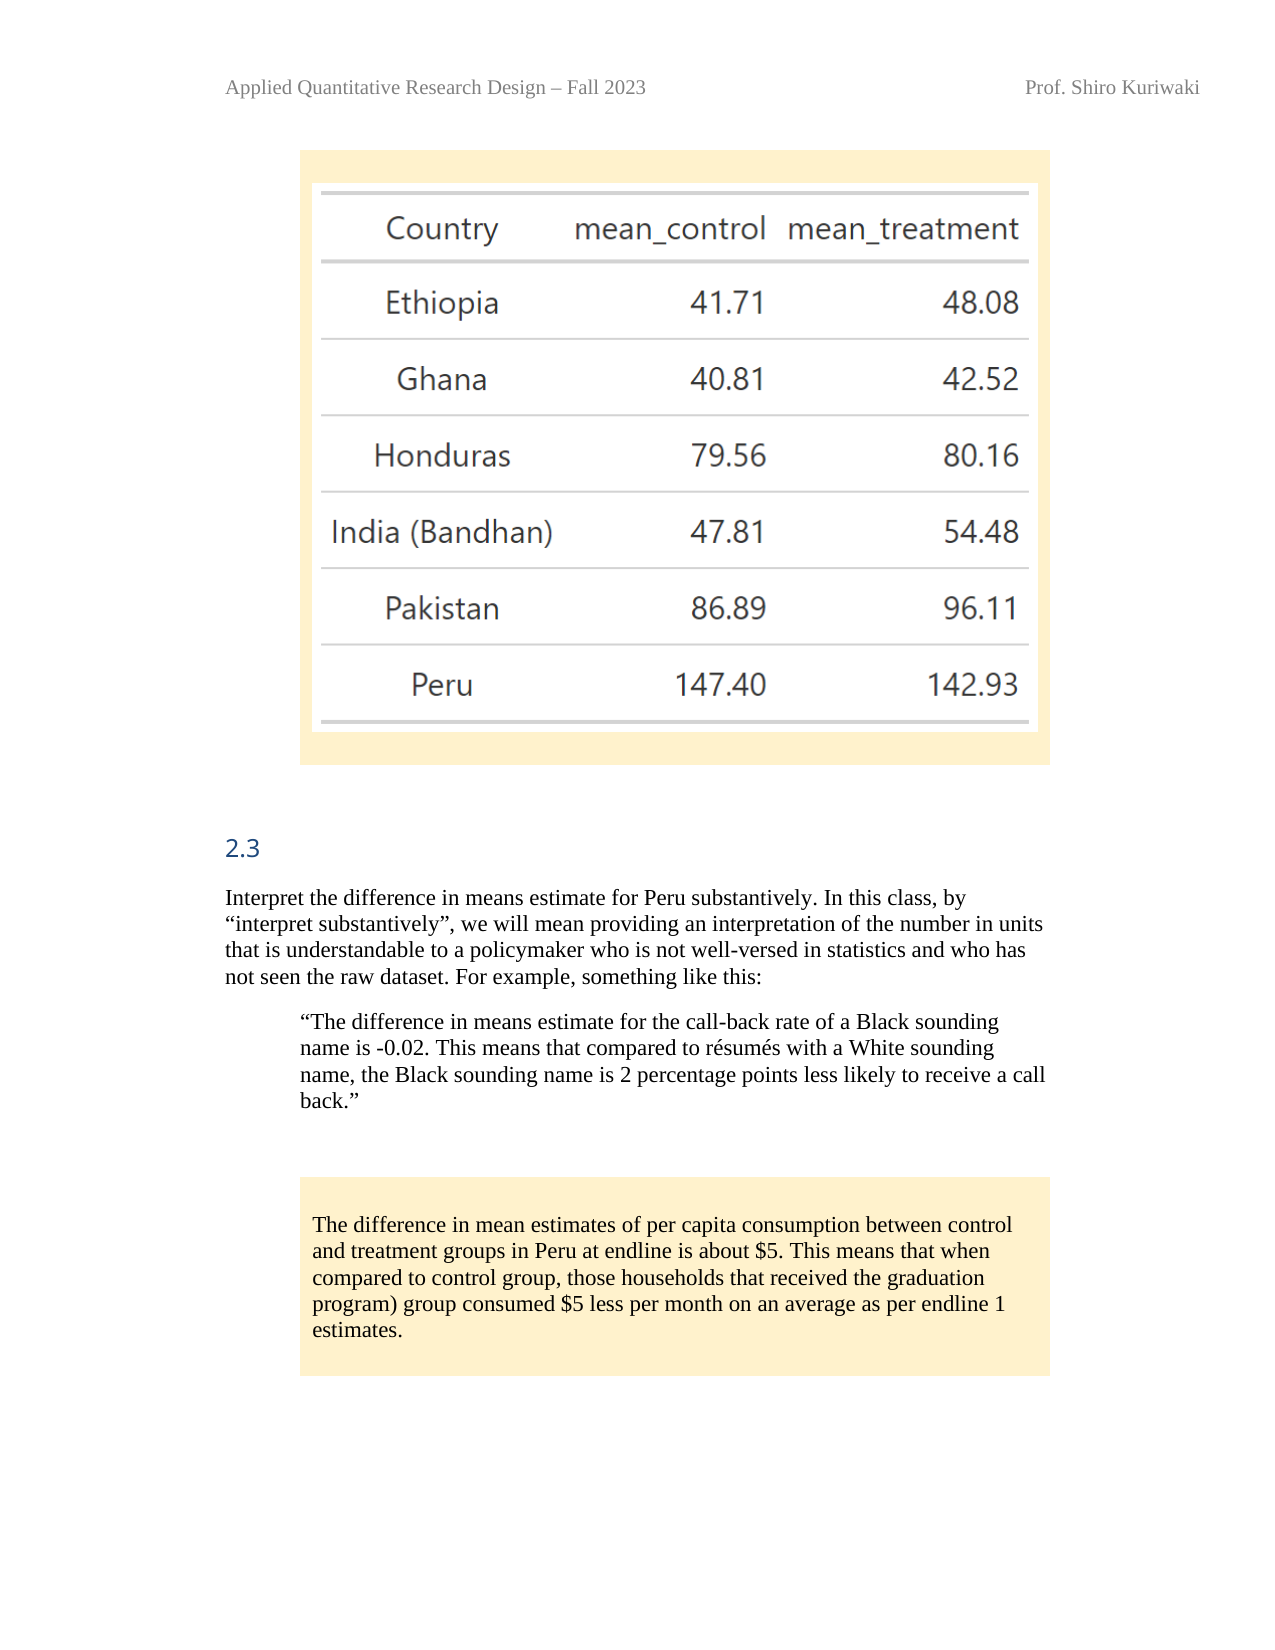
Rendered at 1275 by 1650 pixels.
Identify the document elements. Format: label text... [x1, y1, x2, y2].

picture [312, 183, 1038, 732]
text Interpret the difference in means estimate for Peru substantively. In this class, by “interpret substantively”, we will mean providing an interpretation of the number in units that is understandable to a policymaker who is not well-versed in statistics and who has not seen the raw dataset. For example, something like this: [225, 884, 1050, 989]
text “The difference in means estimate for the call-back rate of a Black sounding name is -0.02. This means that compared to résumés with a White sounding name, the Black sounding name is 2 percentage points less likely to receive a call back.” [300, 1008, 1050, 1113]
subtitle 2.3 [225, 831, 1050, 865]
table_header The difference in mean estimates of per capita consumption between control and treatment groups in Peru at endline is about $5. This means that when compared to control group, those households that received the graduation program) group consumed $5 less per month on an average as per endline 1 estimates. [300, 1177, 1050, 1376]
table_header [300, 150, 1050, 765]
